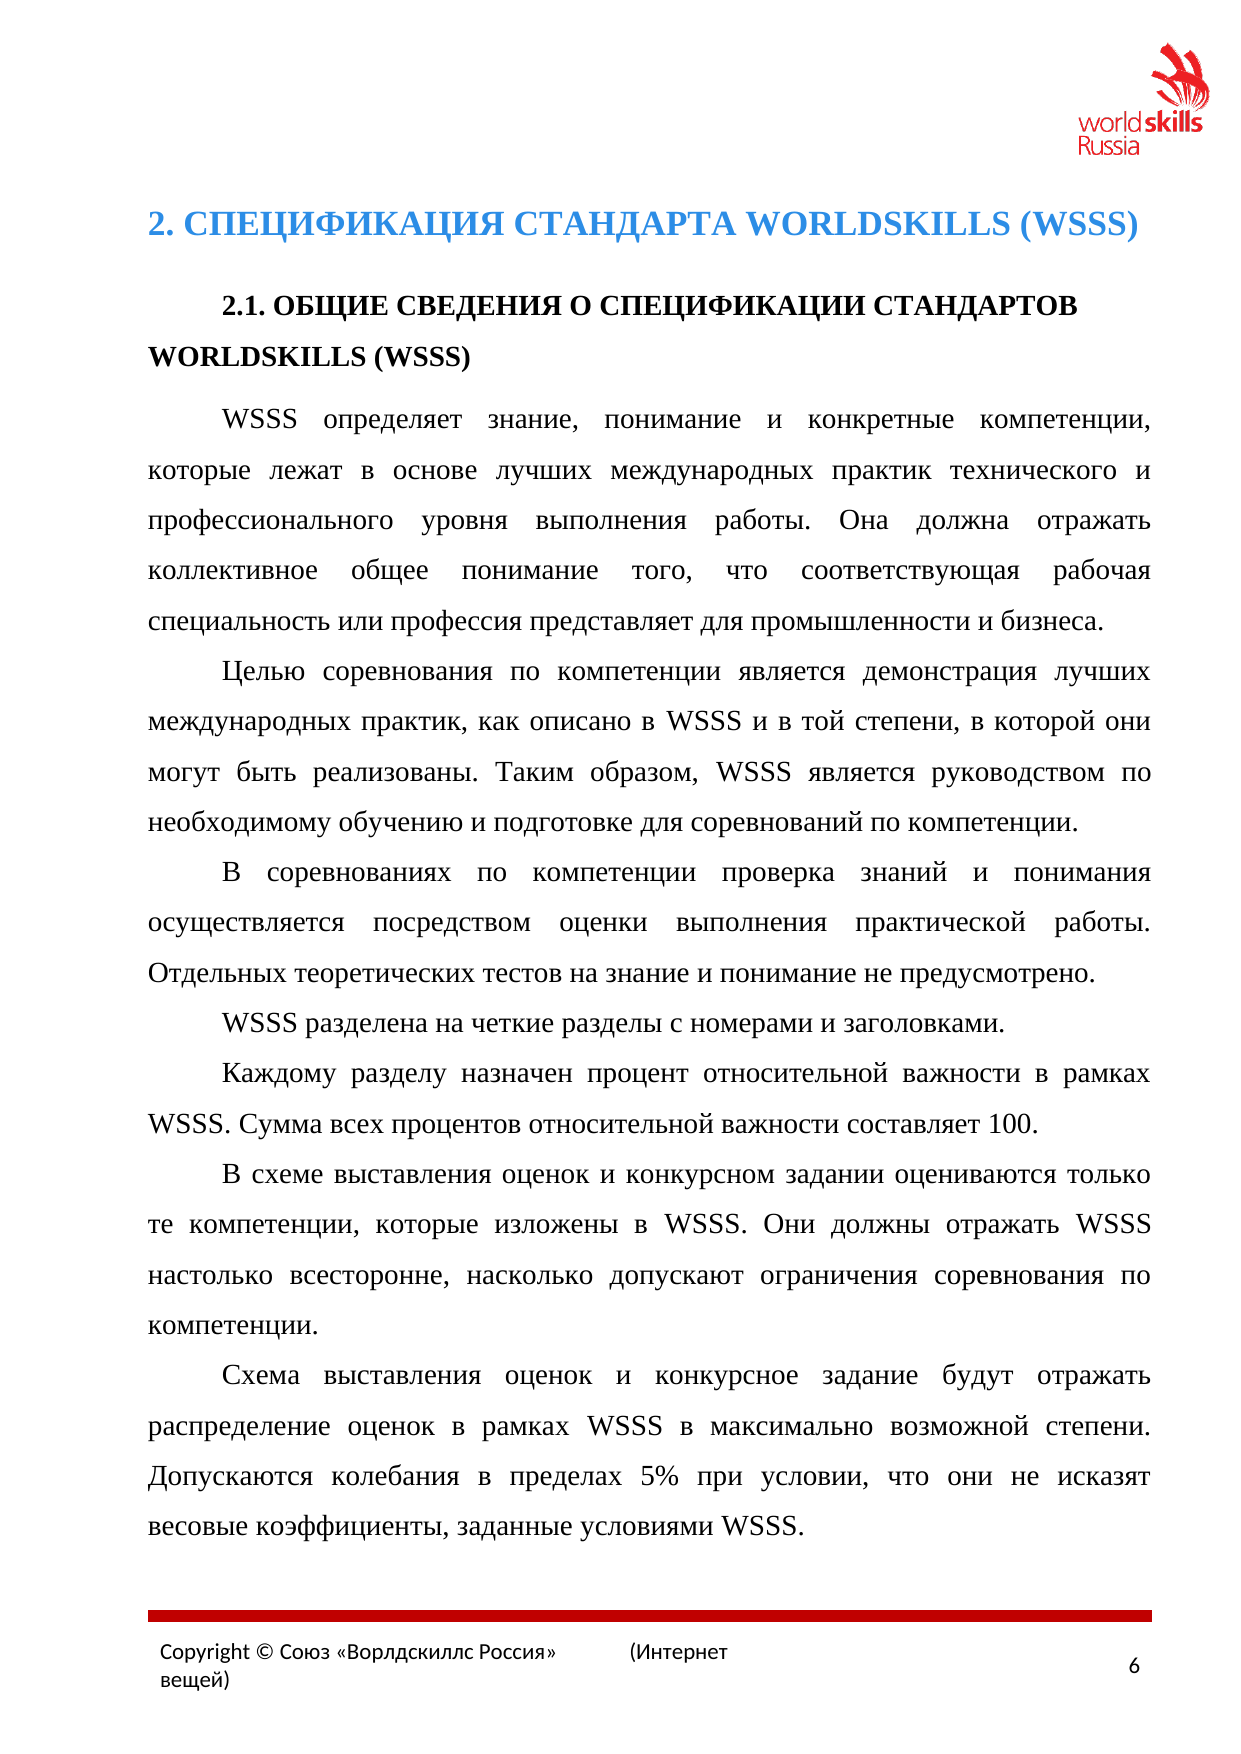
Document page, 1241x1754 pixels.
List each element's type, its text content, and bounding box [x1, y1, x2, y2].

text 2. СПЕЦИФИКАЦИЯ СТАНДАРТА WORLDSKILLS (WSSS) [148, 202, 1152, 243]
text В схеме выставления оценок и конкурсном задании оцениваются только те компетенции, которые изложены в WSSS. Они должны отражать WSSS настолько всесторонне, насколько допускают ограничения соревнования по компетенции. [148, 1156, 1152, 1341]
text WSSS разделена на четкие разделы с номерами и заголовками. [148, 1005, 1152, 1039]
text В соревнованиях по компетенции проверка знаний и понимания осуществляется посредством оценки выполнения практической работы. Отдельных теоретических тестов на знание и понимание не предусмотрено. [148, 854, 1152, 988]
text Каждому разделу назначен процент относительной важности в рамках WSSS. Сумма всех процентов относительной важности составляет 100. [148, 1056, 1152, 1139]
text Схема выставления оценок и конкурсное задание будут отражать распределение оценок в рамках WSSS в максимально возможной степени. Допускаются колебания в пределах 5% при условии, что они не исказят весовые коэффициенты, заданные условиями WSSS. [148, 1357, 1152, 1542]
text Целью соревнования по компетенции является демонстрация лучших международных практик, как описано в WSSS и в той степени, в которой они могут быть реализованы. Таким образом, WSSS является руководством по необходимому обучению и подготовке для соревнований по компетенции. [148, 653, 1152, 837]
picture [1078, 42, 1235, 155]
text WSSS определяет знание, понимание и конкретные компетенции, которые лежат в основе лучших международных практик технического и профессионального уровня выполнения работы. Она должна отражать коллективное общее понимание того, что соответствующая рабочая специальность или профессия представляет для промышленности и бизнеса. [148, 401, 1152, 636]
text 2.1. ОБЩИЕ СВЕДЕНИЯ О СПЕЦИФИКАЦИИ СТАНДАРТОВ WORLDSKILLS (WSSS) [148, 288, 1152, 372]
